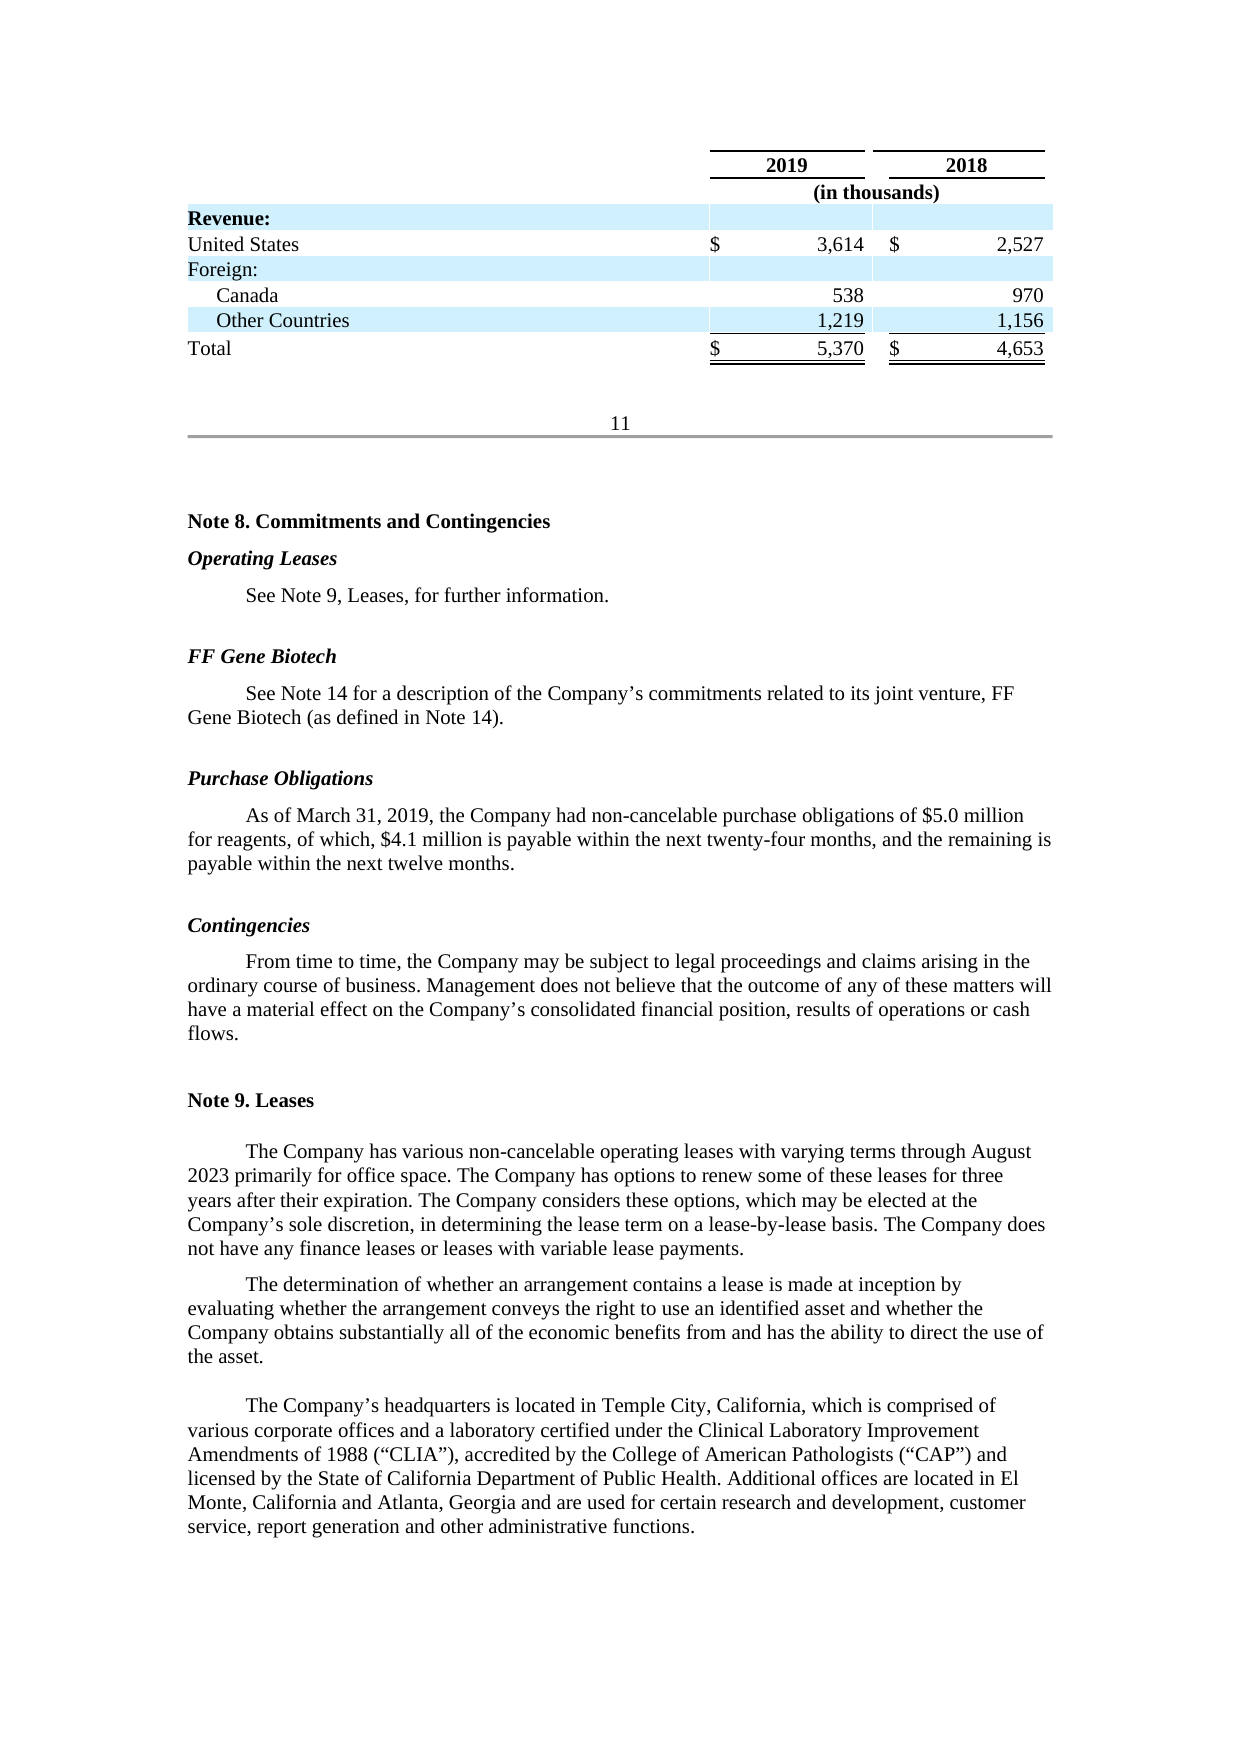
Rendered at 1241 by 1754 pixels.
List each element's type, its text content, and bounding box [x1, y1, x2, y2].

text 11 [187, 411, 1053, 435]
text Operating Leases [187, 546, 1053, 570]
text Note 8. Commitments and Contingencies [234, 509, 1053, 533]
text See Note 14 for a description of the Company’s commitments related to its joint venture, FF Gene Biotech (as defined in Note 14). [187, 681, 1053, 729]
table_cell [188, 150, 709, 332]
text The Company has various non-cancelable operating leases with varying terms through August 2023 primarily for office space. The Company has options to renew some of these leases for three years after their expiration. The Company considers these options, which may be elected at the Company’s sole discretion, in determining the lease term on a lease-by-lease basis. The Company does not have any finance leases or leases with variable lease payments. [187, 1139, 1053, 1260]
text Contingencies [187, 912, 1053, 937]
text The determination of whether an arrangement contains a lease is made at inception by evaluating whether the arrangement conveys the right to use an identified asset and whether the Company obtains substantially all of the economic benefits from and has the ability to direct the use of the asset. [187, 1272, 1053, 1368]
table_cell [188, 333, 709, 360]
text Note 9. Leases [187, 1088, 1053, 1112]
text See Note 9, Leases, for further information. [187, 582, 1053, 607]
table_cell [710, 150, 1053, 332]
text As of March 31, 2019, the Company had non-cancelable purchase obligations of $5.0 million for reagents, of which, $4.1 million is payable within the next twenty-four months, and the remaining is payable within the next twelve months. [187, 803, 1053, 875]
text FF Gene Biotech [187, 644, 1053, 668]
text From time to time, the Company may be subject to legal proceedings and claims arising in the ordinary course of business. Management does not believe that the outcome of any of these matters will have a material effect on the Company’s consolidated financial position, results of operations or cash flows. [187, 949, 1053, 1045]
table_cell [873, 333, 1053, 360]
text Purchase Obligations [187, 766, 1053, 790]
text The Company’s headquarters is located in Temple City, California, which is comprised of various corporate offices and a laboratory certified under the Clinical Laboratory Improvement Amendments of 1988 (“CLIA”), accredited by the College of American Pathologists (“CAP”) and licensed by the State of California Department of Public Health. Additional offices are located in El Monte, California and Atlanta, Georgia and are used for certain research and development, customer service, report generation and other administrative functions. [187, 1393, 1053, 1538]
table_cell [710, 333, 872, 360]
